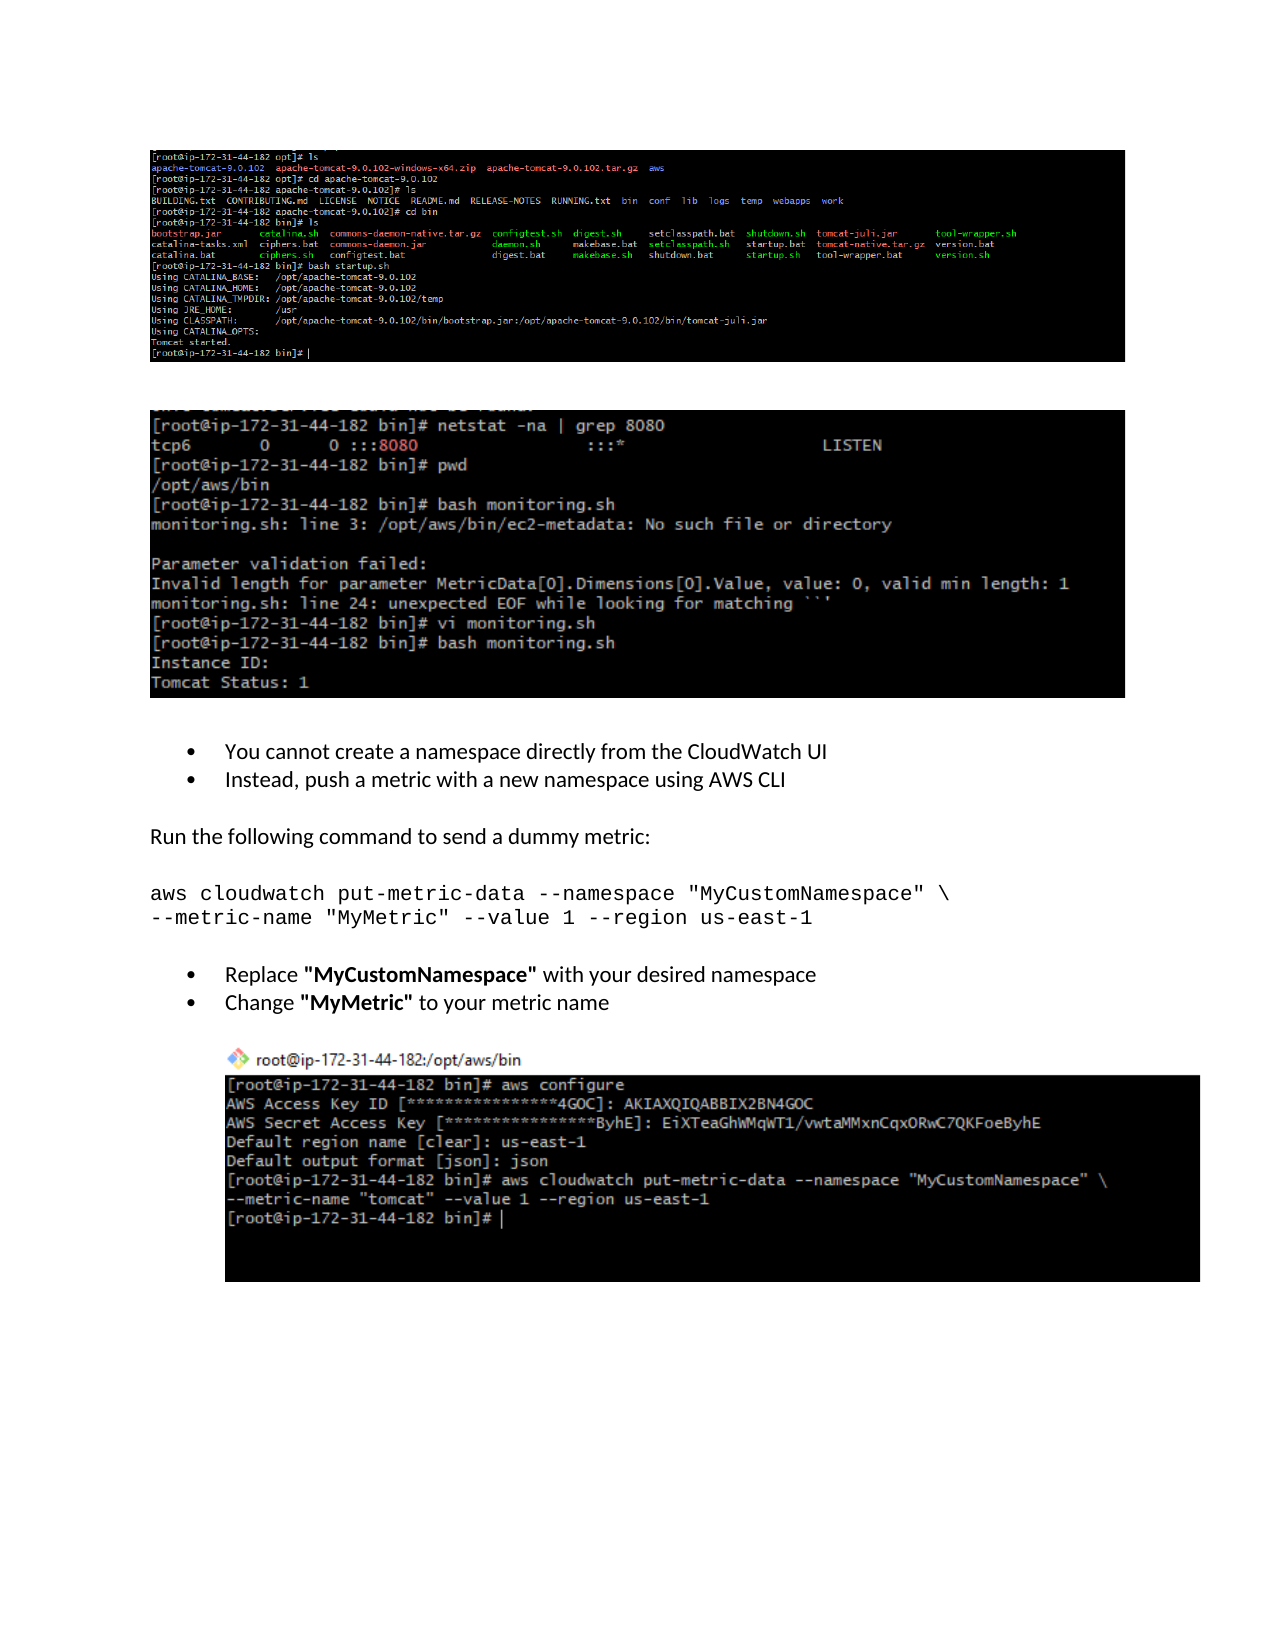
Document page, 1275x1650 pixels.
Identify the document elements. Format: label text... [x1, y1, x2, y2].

list You cannot create a namespace directly from the CloudWatch UI [187, 737, 1125, 765]
text --metric-name "MyMetric" --value 1 --region us-east-1 [150, 907, 1125, 931]
list Change "MyMetric" to your metric name [187, 988, 1125, 1016]
picture [225, 1045, 1200, 1282]
picture [150, 150, 1125, 362]
picture [150, 410, 1125, 698]
text aws cloudwatch put-metric-data --namespace "MyCustomNamespace" \ [150, 883, 1125, 907]
text Run the following command to send a dummy metric: [150, 822, 1125, 850]
list Instead, push a metric with a new namespace using AWS CLI [187, 765, 1125, 793]
list Replace "MyCustomNamespace" with your desired namespace [187, 960, 1125, 988]
